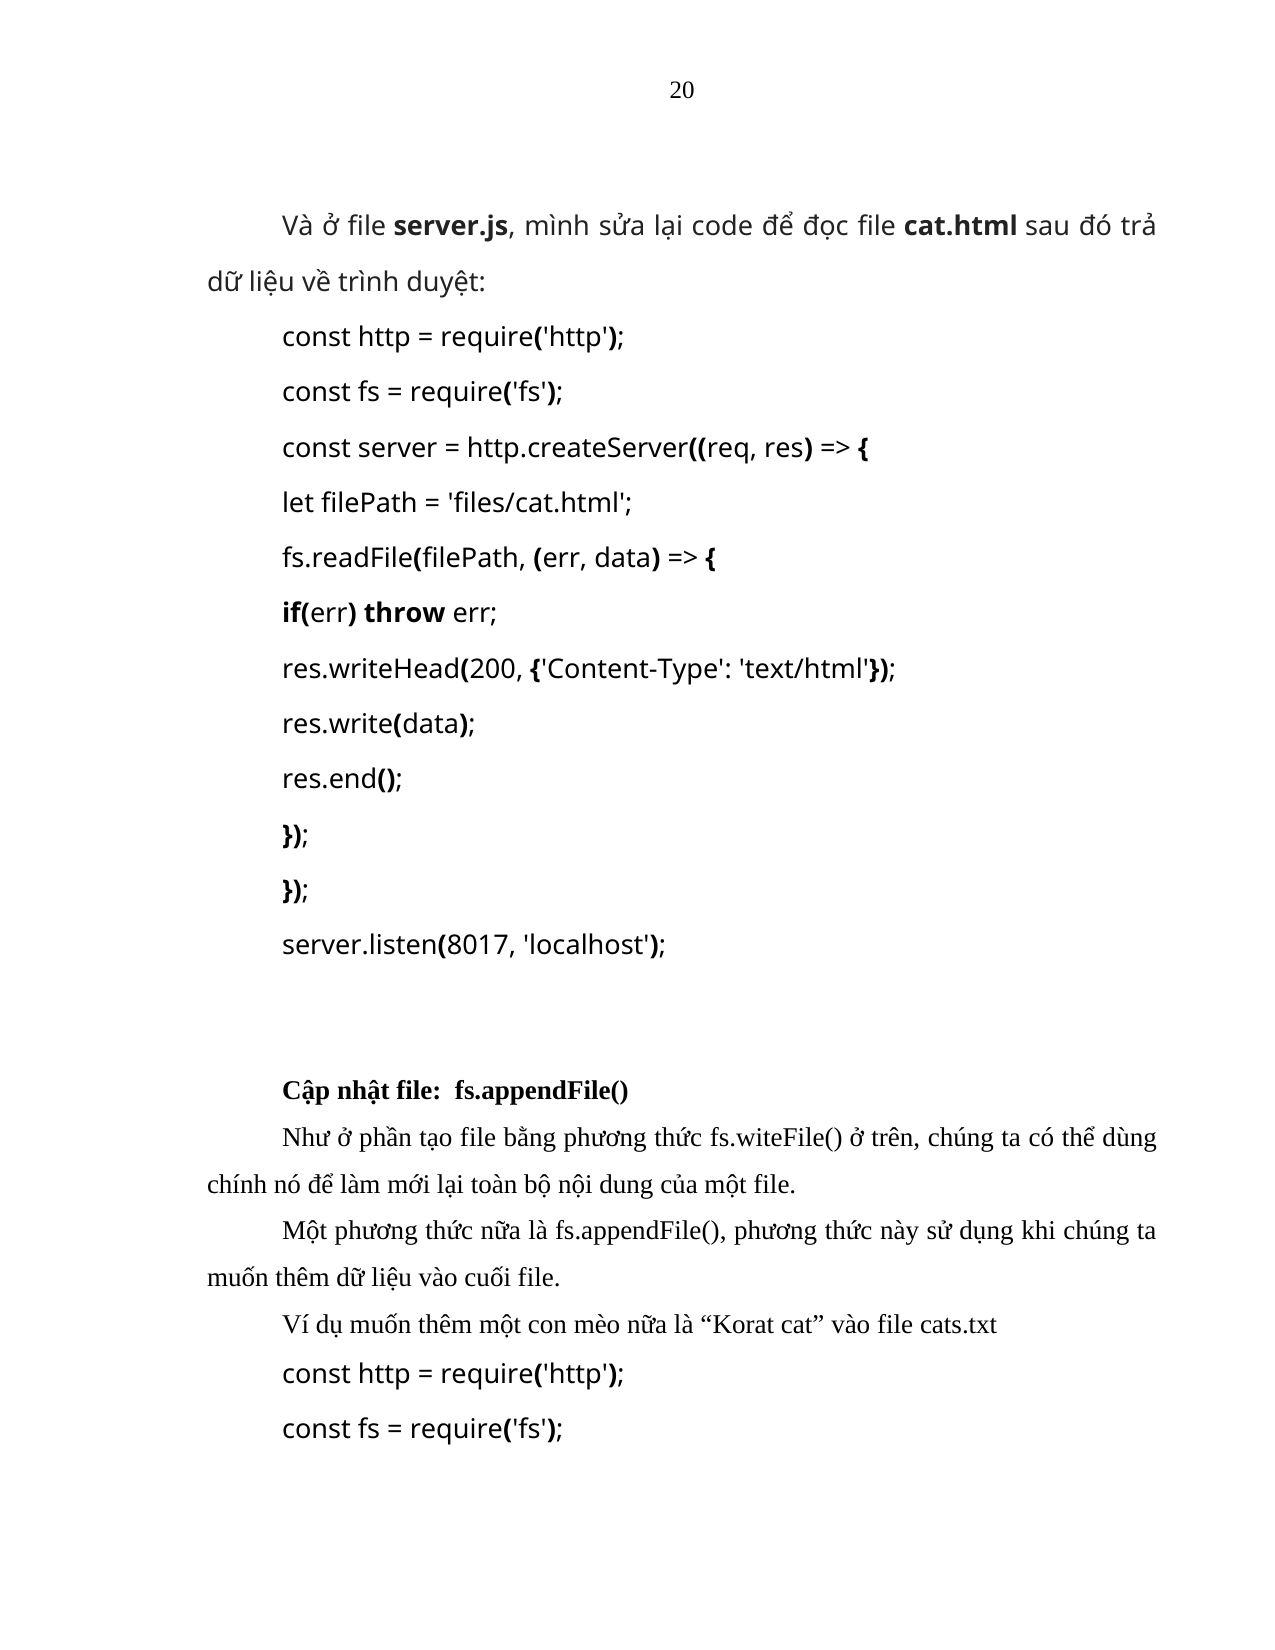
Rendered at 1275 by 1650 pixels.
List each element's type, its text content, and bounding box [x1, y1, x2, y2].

text const fs = require('fs'); [207, 373, 1157, 409]
text Một phương thức nữa là fs.appendFile(), phương thức này sử dụng khi chúng ta muốn thêm dữ liệu vào cuối file. [207, 1214, 1157, 1292]
text }); [207, 815, 1157, 852]
text Ví dụ muốn thêm một con mèo nữa là “Korat cat” vào file cats.txt [207, 1308, 1157, 1339]
text }); [207, 871, 1157, 907]
text const http = require('http'); [207, 317, 1157, 354]
text server.listen(8017, 'localhost'); [207, 926, 1157, 963]
text fs.readFile(filePath, (err, data) => { [207, 539, 1157, 576]
text let filePath = 'files/cat.html'; [207, 483, 1157, 520]
text res.write(data); [207, 704, 1157, 741]
text res.end(); [207, 760, 1157, 797]
text Cập nhật file: fs.appendFile() [207, 1074, 1157, 1106]
text Như ở phần tạo file bằng phương thức fs.witeFile() ở trên, chúng ta có thể dùng chính nó để làm mới lại toàn bộ nội dung của một file. [207, 1121, 1157, 1199]
text const fs = require('fs'); [207, 1410, 1157, 1447]
text Và ở file server.js, mình sửa lại code để đọc file cat.html sau đó trả dữ liệu về trình duyệt: [207, 207, 1157, 299]
text res.writeHead(200, {'Content-Type': 'text/html'}); [207, 649, 1157, 686]
text const http = require('http'); [207, 1354, 1157, 1391]
text const server = http.createServer((req, res) => { [207, 428, 1157, 465]
text if(err) throw err; [207, 594, 1157, 631]
